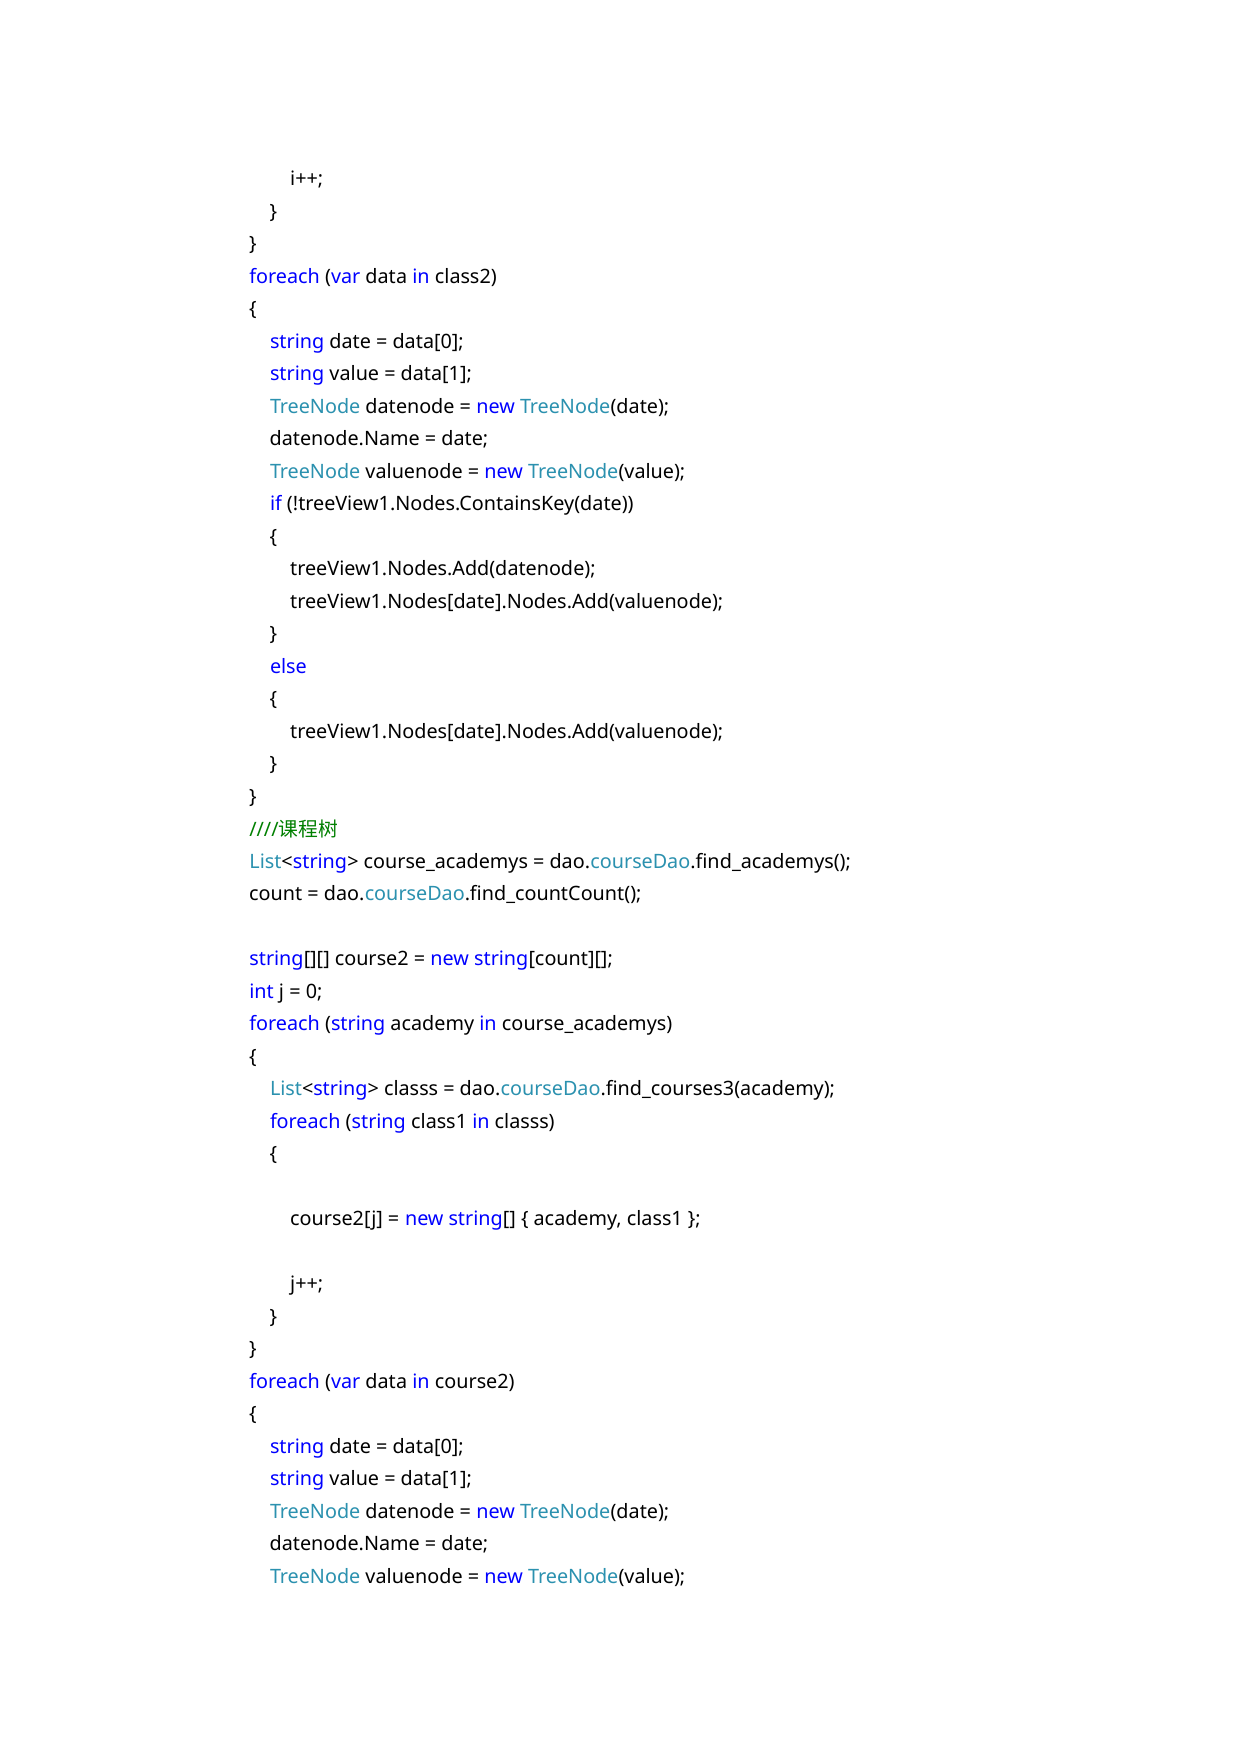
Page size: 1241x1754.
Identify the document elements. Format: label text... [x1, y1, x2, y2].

text j++; [187, 1267, 1053, 1299]
text { [187, 292, 1053, 324]
text TreeNode datenode = new TreeNode(date); [187, 1494, 1053, 1527]
text { [187, 1137, 1053, 1169]
text string[][] course2 = new string[count][]; [187, 942, 1053, 974]
text ////课程树 [187, 812, 1053, 844]
text { [187, 1039, 1053, 1072]
text TreeNode datenode = new TreeNode(date); [187, 389, 1053, 422]
text string value = data[1]; [187, 357, 1053, 389]
text foreach (string academy in course_academys) [187, 1007, 1053, 1039]
text { [187, 1397, 1053, 1429]
text foreach (var data in course2) [187, 1364, 1053, 1397]
text List<string> course_academys = dao.courseDao.find_academys(); [187, 844, 1053, 877]
text TreeNode valuenode = new TreeNode(value); [187, 1559, 1053, 1592]
text datenode.Name = date; [187, 1527, 1053, 1559]
text { [187, 519, 1053, 552]
text treeView1.Nodes[date].Nodes.Add(valuenode); [187, 714, 1053, 747]
text { [187, 682, 1053, 714]
text if (!treeView1.Nodes.ContainsKey(date)) [187, 487, 1053, 519]
text } [187, 617, 1053, 649]
text } [187, 194, 1053, 227]
text string value = data[1]; [187, 1462, 1053, 1494]
text foreach (var data in class2) [187, 259, 1053, 292]
text } [187, 227, 1053, 259]
text i++; [187, 162, 1053, 194]
text } [187, 1299, 1053, 1332]
text List<string> classs = dao.courseDao.find_courses3(academy); [187, 1072, 1053, 1104]
text } [187, 779, 1053, 812]
text foreach (string class1 in classs) [187, 1104, 1053, 1137]
text course2[j] = new string[] { academy, class1 }; [187, 1202, 1053, 1234]
text TreeNode valuenode = new TreeNode(value); [187, 454, 1053, 487]
text string date = data[0]; [187, 324, 1053, 357]
text treeView1.Nodes[date].Nodes.Add(valuenode); [187, 584, 1053, 617]
text int j = 0; [187, 974, 1053, 1007]
text else [187, 649, 1053, 682]
text count = dao.courseDao.find_countCount(); [187, 877, 1053, 909]
text } [187, 747, 1053, 779]
text datenode.Name = date; [187, 422, 1053, 454]
text treeView1.Nodes.Add(datenode); [187, 552, 1053, 584]
text } [187, 1332, 1053, 1364]
text string date = data[0]; [187, 1429, 1053, 1462]
